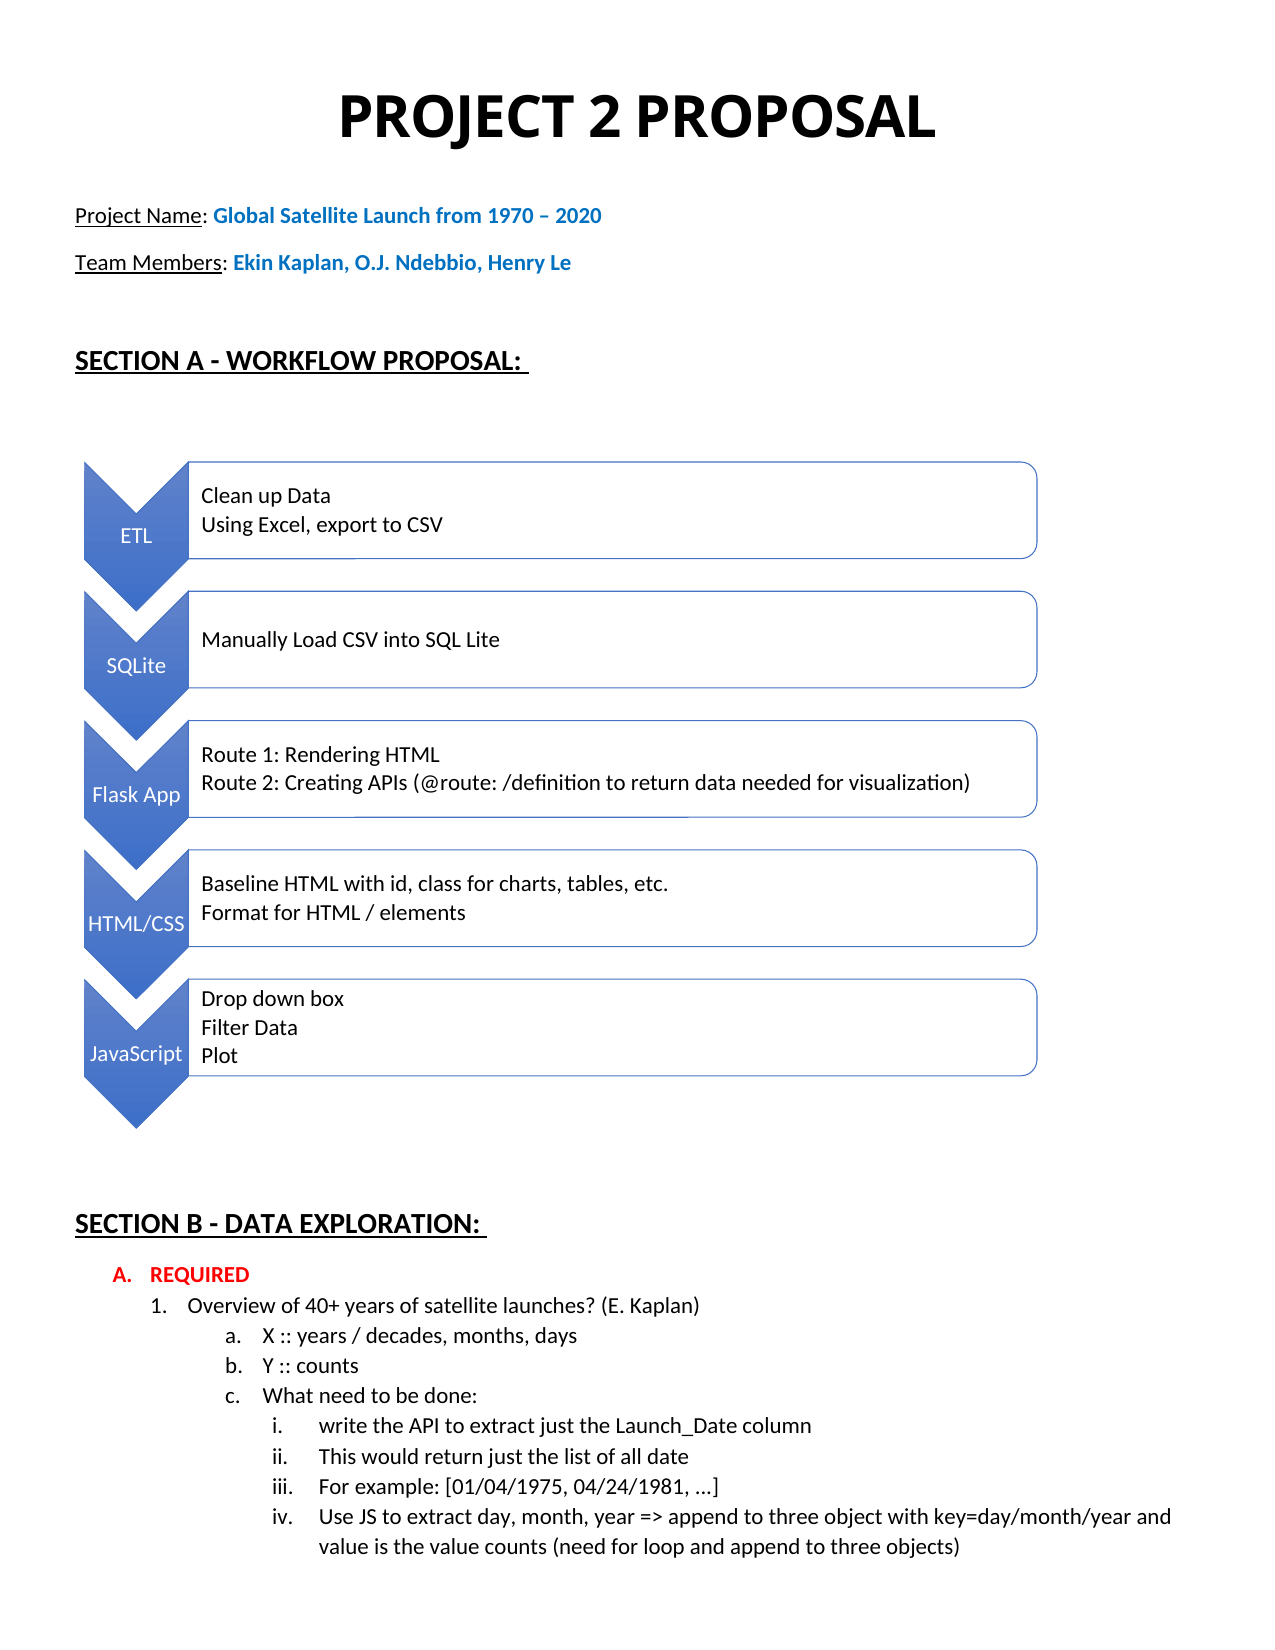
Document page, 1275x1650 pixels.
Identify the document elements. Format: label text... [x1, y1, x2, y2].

list What need to be done: [225, 1381, 1200, 1409]
text Project Name: Global Satellite Launch from 1970 – 2020 [75, 201, 1200, 229]
list Y :: counts [225, 1351, 1200, 1379]
list Use JS to extract day, month, year => append to three object with key=day/month/year and value is the value counts (need for loop and append to three objects) [272, 1502, 1200, 1561]
text SECTION B - DATA EXPLORATION: [75, 1206, 1200, 1241]
list This would return just the list of all date [272, 1442, 1200, 1470]
title PROJECT 2 PROPOSAL [75, 75, 1200, 154]
list X :: years / decades, months, days [225, 1321, 1200, 1349]
list For example: [01/04/1975, 04/24/1981, ...] [272, 1472, 1200, 1500]
list write the API to extract just the Launch_Date column [272, 1412, 1200, 1440]
text Team Members: Ekin Kaplan, O.J. Ndebbio, Henry Le [75, 248, 1200, 276]
text SECTION A - WORKFLOW PROPOSAL: [75, 342, 1200, 378]
list REQUIRED [112, 1261, 1200, 1289]
list Overview of 40+ years of satellite launches? (E. Kaplan) [150, 1291, 1200, 1319]
